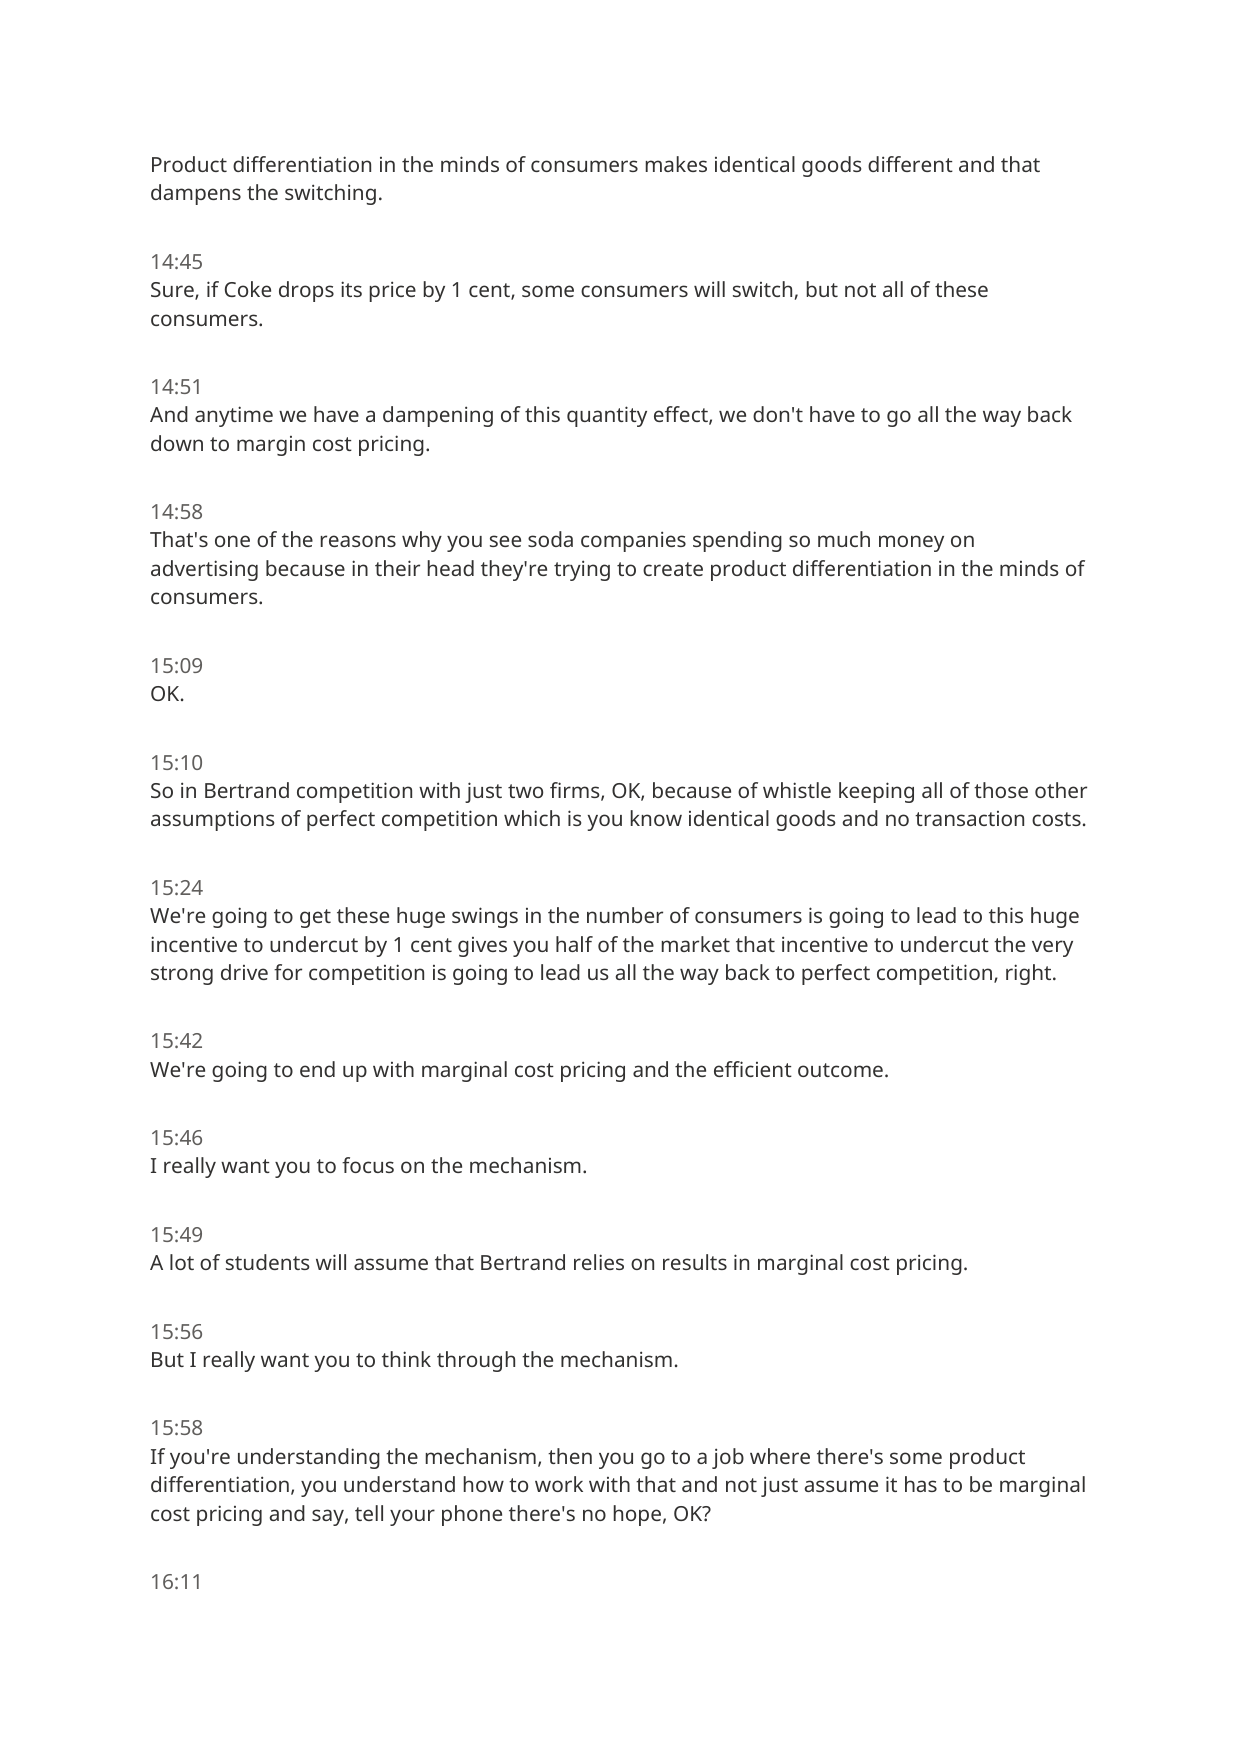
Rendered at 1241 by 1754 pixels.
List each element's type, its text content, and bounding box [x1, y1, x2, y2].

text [150, 150, 1090, 207]
text 15:24 We're going to get these huge swings in the number of consumers is going to lead to this huge incentive to undercut by 1 cent gives you half of the market that incentive to undercut the very strong drive for competition is going to lead us all the way back to perfect competition, right. [150, 844, 1090, 987]
text 14:45 Sure, if Coke drops its price by 1 cent, some consumers will switch, but not all of these consumers. [150, 218, 1090, 332]
text 15:58 If you're understanding the mechanism, then you go to a job where there's some product differentiation, you understand how to work with that and not just assume it has to be marginal cost pricing and say, tell your phone there's no hope, OK? [150, 1385, 1090, 1527]
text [150, 1539, 1090, 1596]
text 15:42 We're going to end up with marginal cost pricing and the efficient outcome. [150, 998, 1090, 1083]
text 15:49 A lot of students will assume that Bertrand relies on results in marginal cost pricing. [150, 1192, 1090, 1277]
text 15:46 I really want you to focus on the mechanism. [150, 1095, 1090, 1180]
text 14:58 That's one of the reasons why you see soda companies spending so much money on advertising because in their head they're trying to create product differentiation in the minds of consumers. [150, 469, 1090, 611]
text 15:09 OK. [150, 622, 1090, 708]
text 14:51 And anytime we have a dampening of this quantity effect, we don't have to go all the way back down to margin cost pricing. [150, 343, 1090, 457]
text 15:56 But I really want you to think through the mechanism. [150, 1288, 1090, 1374]
text 15:10 So in Bertrand competition with just two firms, OK, because of whistle keeping all of those other assumptions of perfect competition which is you know identical goods and no transaction costs. [150, 719, 1090, 833]
